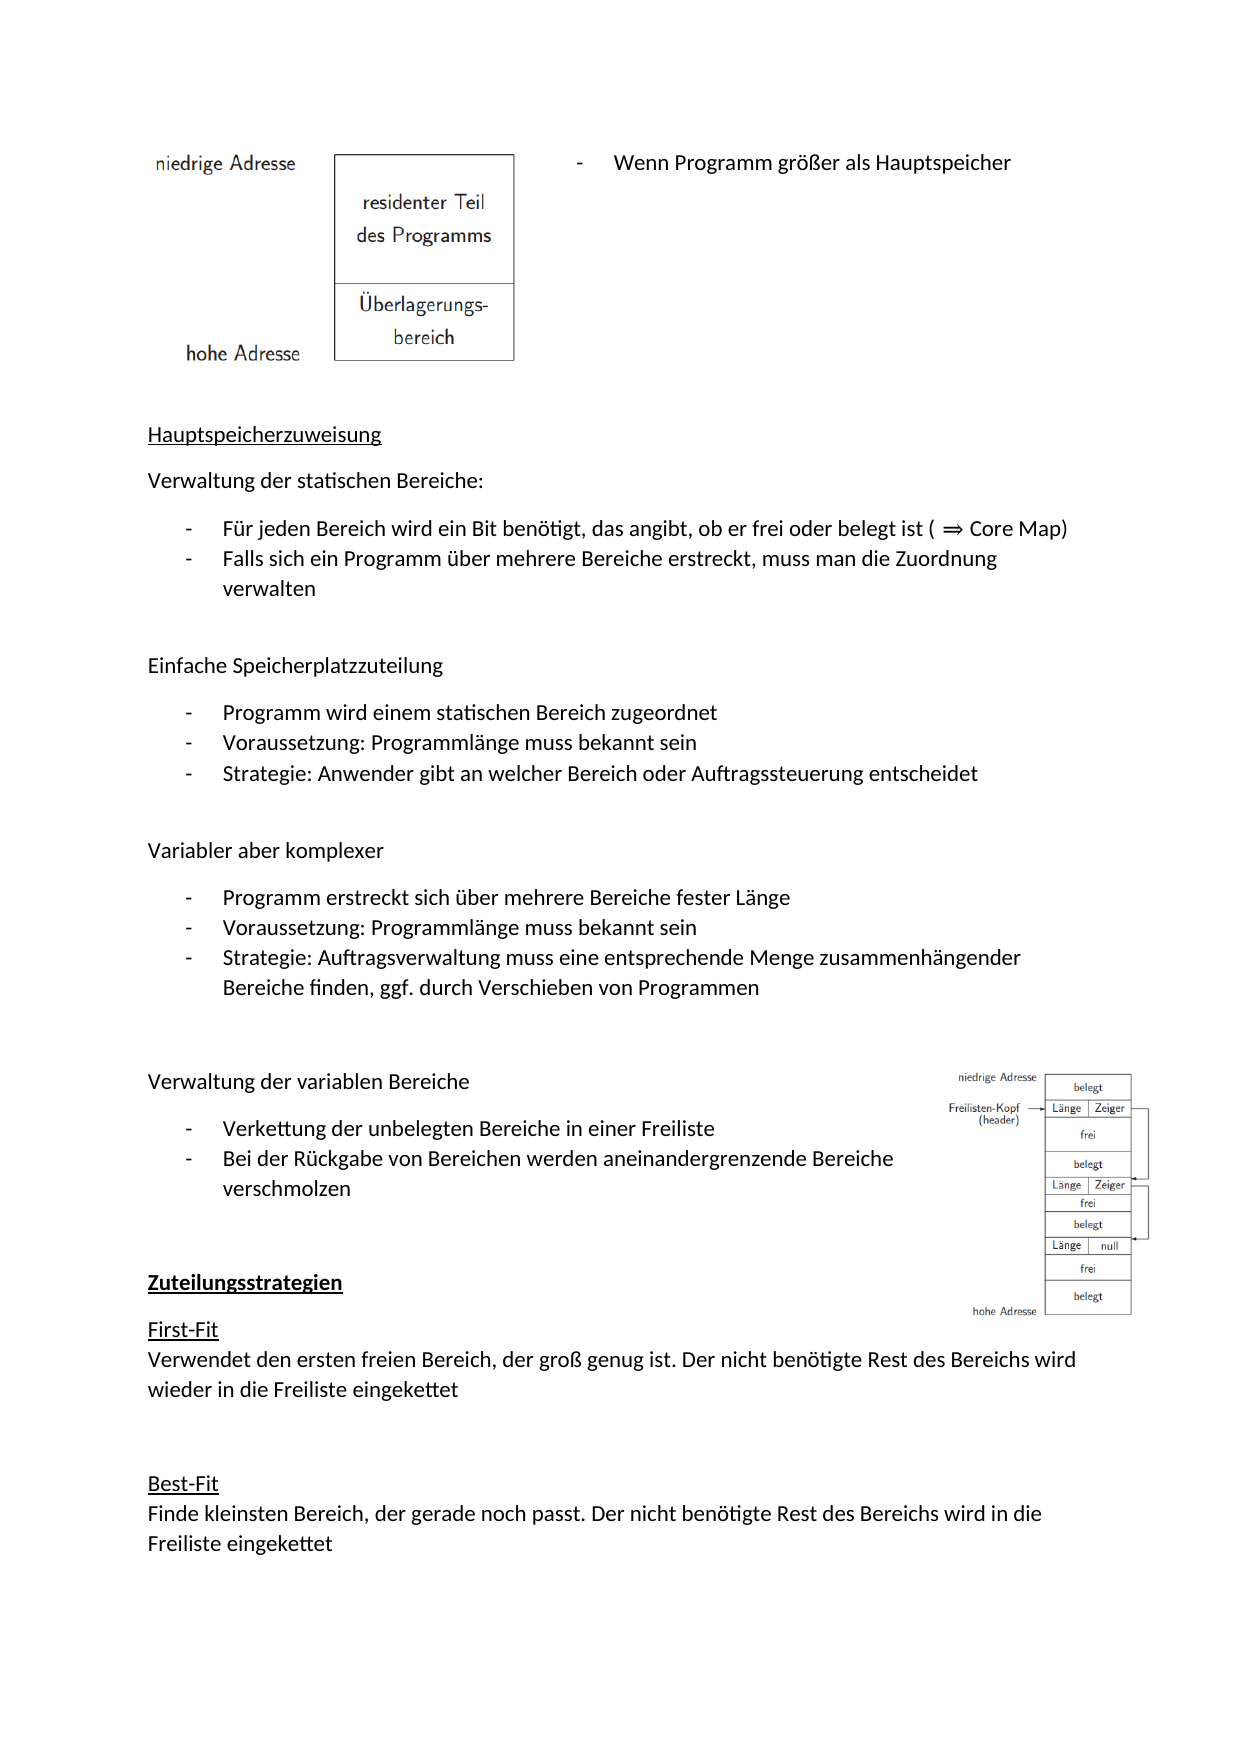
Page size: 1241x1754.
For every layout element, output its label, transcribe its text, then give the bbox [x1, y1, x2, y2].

text Zuteilungsstrategien [148, 1268, 1093, 1296]
list Falls sich ein Programm über mehrere Bereiche erstreckt, muss man die Zuordnung verwalten [185, 544, 1093, 602]
list Voraussetzung: Programmlänge muss bekannt sein [185, 913, 1093, 941]
text First-Fit Verwendet den ersten freien Bereich, der groß genug ist. Der nicht benötigte Rest des Bereichs wird wieder in die Freiliste eingekettet [148, 1315, 1093, 1403]
list Strategie: Auftragsverwaltung muss eine entsprechende Menge zusammenhängender Bereiche finden, ggf. durch Verschieben von Programmen [185, 943, 1093, 1001]
picture [938, 1067, 1160, 1323]
list Strategie: Anwender gibt an welcher Bereich oder Auftragssteuerung entscheidet [185, 759, 1093, 787]
list Für jeden Bereich wird ein Bit benötigt, das angibt, ob er frei oder belegt ist ( ⇒ Core Map) [185, 513, 1093, 542]
text Einfache Speicherplatzzuteilung [148, 651, 1093, 679]
text Best-Fit Finde kleinsten Bereich, der gerade noch passt. Der nicht benötigte Rest des Bereichs wird in die Freiliste eingekettet [148, 1469, 1093, 1558]
text Verwaltung der statischen Bereiche: [148, 467, 1093, 495]
list Verkettung der unbelegten Bereiche in einer Freiliste [185, 1114, 1093, 1142]
list Programm erstreckt sich über mehrere Bereiche fester Länge [185, 883, 1093, 911]
text Verwaltung der variablen Bereiche [148, 1067, 1093, 1095]
list Bei der Rückgabe von Bereichen werden aneinandergrenzende Bereiche verschmolzen [185, 1144, 1093, 1202]
picture [147, 147, 520, 371]
text Hauptspeicherzuweisung [148, 420, 1093, 448]
list Voraussetzung: Programmlänge muss bekannt sein [185, 728, 1093, 757]
list Programm wird einem statischen Bereich zugeordnet [185, 698, 1093, 726]
text Variabler aber komplexer [148, 836, 1093, 864]
